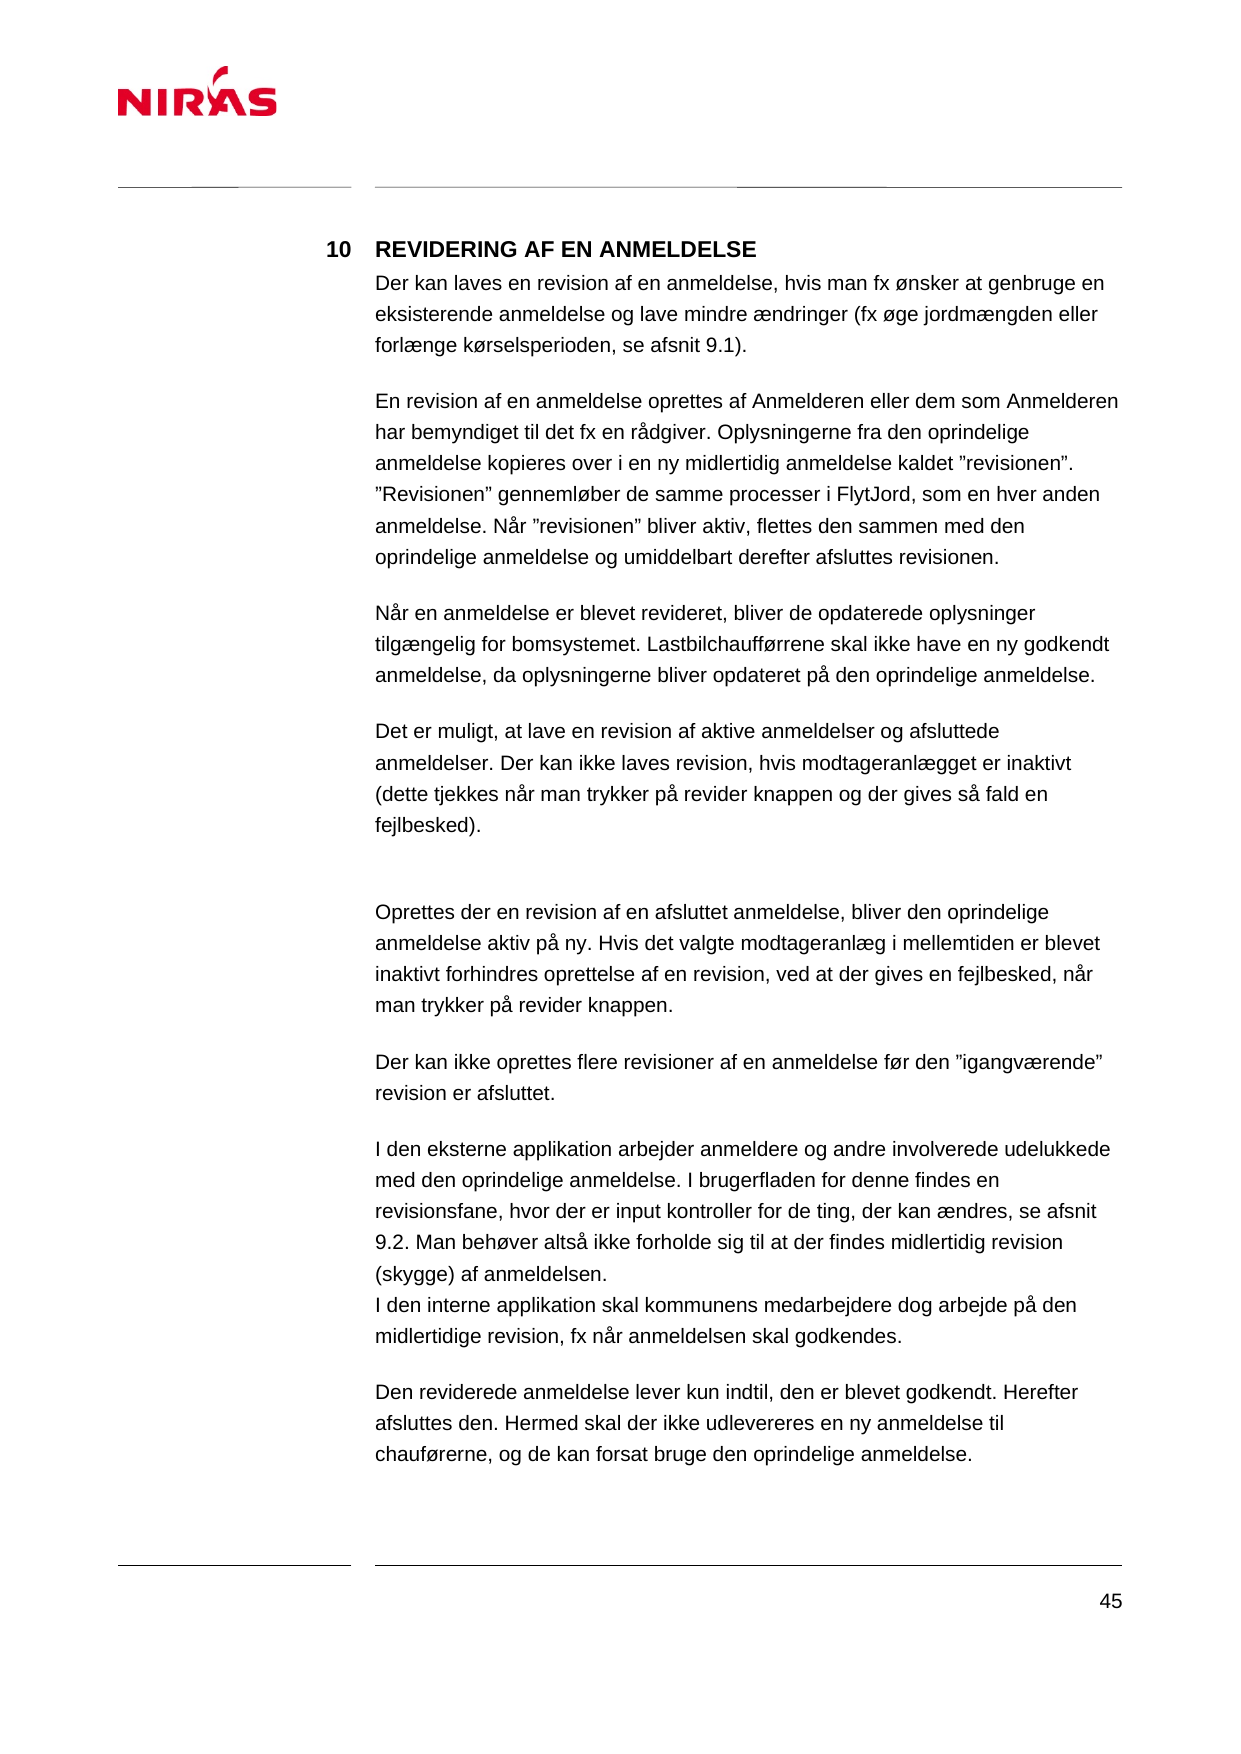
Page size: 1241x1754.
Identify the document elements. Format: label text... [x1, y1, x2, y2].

text Det er muligt, at lave en revision af aktive anmeldelser og afsluttede anmeldelser. Der kan ikke laves revision, hvis modtageranlægget er inaktivt (dette tjekkes når man trykker på revider knappen og der gives så fald en fejlbesked). [375, 719, 1122, 837]
text I den eksterne applikation arbejder anmeldere og andre involverede udelukkede med den oprindelige anmeldelse. I brugerfladen for denne findes en revisionsfane, hvor der er input kontroller for de ting, der kan ændres, se afsnit 9.2. Man behøver altså ikke forholde sig til at der findes midlertidig revision (skygge) af anmeldelsen. I den interne applikation skal kommunens medarbejdere dog arbejde på den midlertidige revision, fx når anmeldelsen skal godkendes. [375, 1137, 1122, 1348]
picture [118, 66, 277, 116]
text Der kan ikke oprettes flere revisioner af en anmeldelse før den ”igangværende” revision er afsluttet. [375, 1049, 1122, 1104]
text En revision af en anmeldelse oprettes af Anmelderen eller dem som Anmelderen har bemyndiget til det fx en rådgiver. Oplysningerne fra den oprindelige anmeldelse kopieres over i en ny midlertidig anmeldelse kaldet ”revisionen”. ”Revisionen” gennemløber de samme processer i FlytJord, som en hver anden anmeldelse. Når ”revisionen” bliver aktiv, flettes den sammen med den oprindelige anmeldelse og umiddelbart derefter afsluttes revisionen. [375, 389, 1122, 568]
text Den reviderede anmeldelse lever kun indtil, den er blevet godkendt. Herefter afsluttes den. Hermed skal der ikke udlevereres en ny anmeldelse til chauførerne, og de kan forsat bruge den oprindelige anmeldelse. [375, 1380, 1122, 1466]
text Når en anmeldelse er blevet revideret, bliver de opdaterede oplysninger tilgængelig for bomsystemet. Lastbilchaufførrene skal ikke have en ny godkendt anmeldelse, da oplysningerne bliver opdateret på den oprindelige anmeldelse. [375, 601, 1122, 687]
text Der kan laves en revision af en anmeldelse, hvis man fx ønsker at genbruge en eksisterende anmeldelse og lave mindre ændringer (fx øge jordmængden eller forlænge kørselsperioden, se afsnit 9.1). [375, 270, 1122, 357]
subtitle Revidering af en anmeldelse [351, 236, 1122, 263]
text Oprettes der en revision af en afsluttet anmeldelse, bliver den oprindelige anmeldelse aktiv på ny. Hvis det valgte modtageranlæg i mellemtiden er blevet inaktivt forhindres oprettelse af en revision, ved at der gives en fejlbesked, når man trykker på revider knappen. [375, 900, 1122, 1017]
